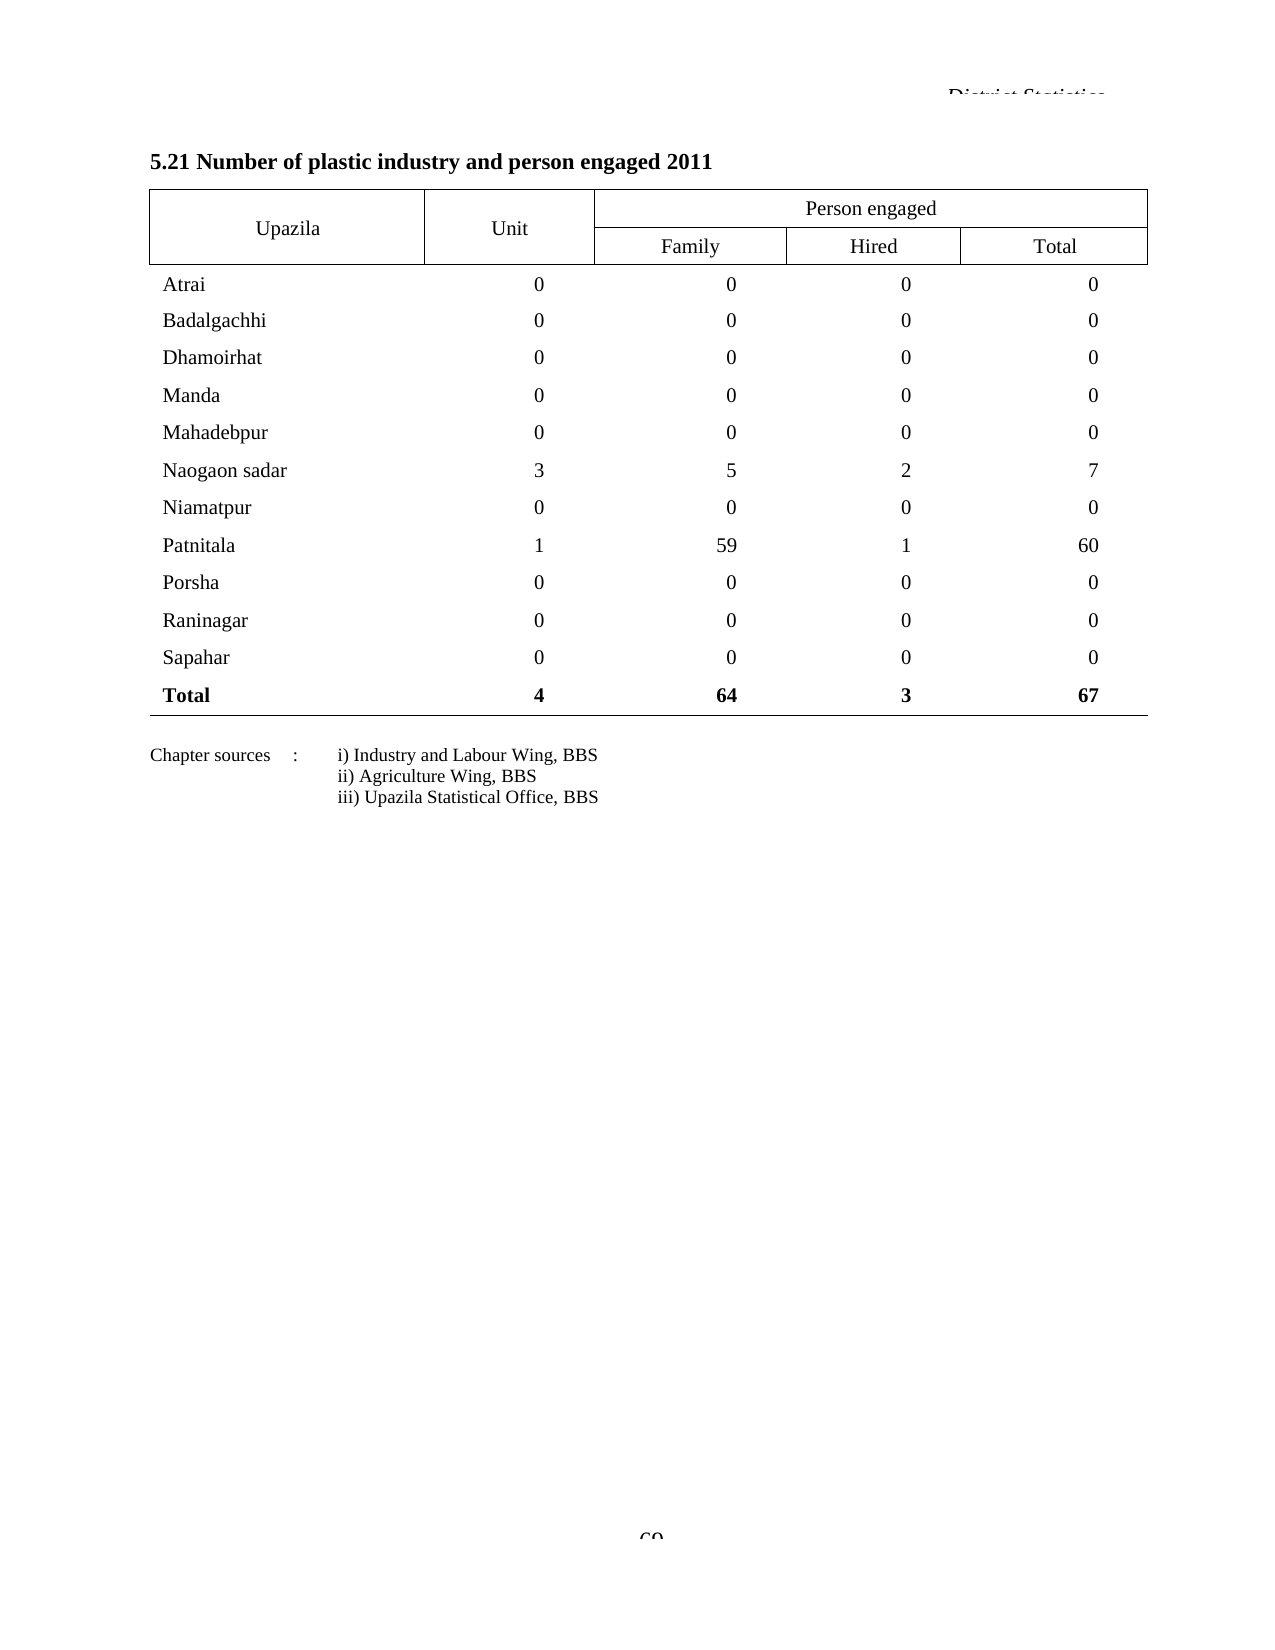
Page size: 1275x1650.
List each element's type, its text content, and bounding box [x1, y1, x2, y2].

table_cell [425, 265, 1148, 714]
list Agriculture Wing, BBS [337, 765, 1171, 787]
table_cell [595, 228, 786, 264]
list Number of plastic industry and person engaged 2011 [150, 148, 1171, 175]
list Upazila Statistical Office, BBS [337, 787, 1171, 808]
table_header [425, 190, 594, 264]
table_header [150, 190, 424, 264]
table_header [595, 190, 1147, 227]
text Chapter sources : i) Industry and Labour Wing, BBS [150, 744, 1171, 765]
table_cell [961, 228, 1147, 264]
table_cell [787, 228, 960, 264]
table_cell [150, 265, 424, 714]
